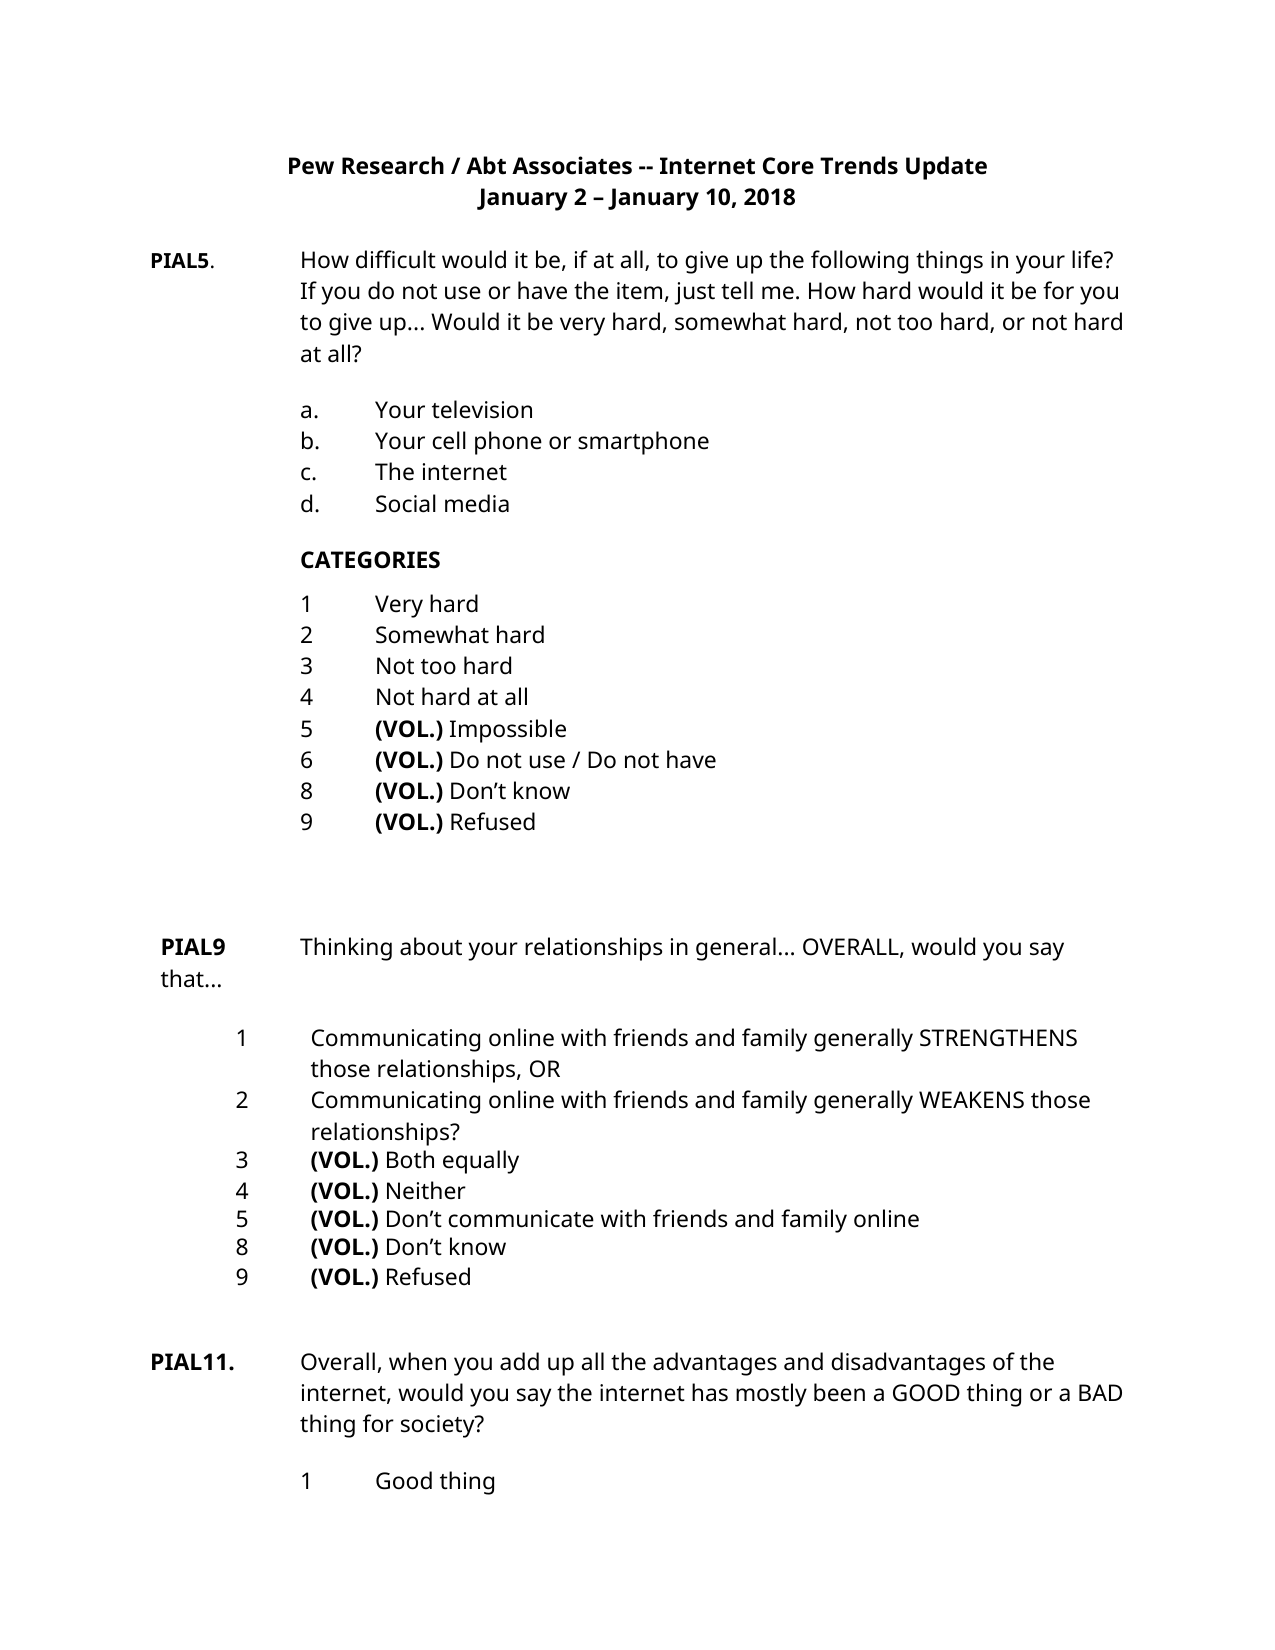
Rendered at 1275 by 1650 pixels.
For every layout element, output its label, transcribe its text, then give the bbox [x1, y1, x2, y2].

text 9 (VOL.) Refused [225, 806, 1125, 837]
text d. Social media [225, 487, 1125, 519]
text b. Your cell phone or smartphone [225, 425, 1125, 456]
text PIAL9 Thinking about your relationships in general... OVERALL, would you say that... [160, 931, 1125, 994]
list (VOL.) Don’t know [235, 1233, 1125, 1261]
text Pew Research / Abt Associates -- Internet Core Trends Update [150, 150, 1125, 181]
list (VOL.) Don’t communicate with friends and family online [235, 1206, 1125, 1233]
text 8 (VOL.) Don’t know [225, 775, 1125, 806]
text CATEGORIES [150, 544, 1125, 575]
list (VOL.) Neither [235, 1174, 1125, 1206]
text 1 Good thing [225, 1464, 1125, 1496]
text 6 (VOL.) Do not use / Do not have [225, 744, 1125, 775]
list Communicating online with friends and family generally STRENGTHENS those relationships, OR [235, 1022, 1085, 1084]
text PIAL11. Overall, when you add up all the advantages and disadvantages of the internet, would you say the internet has mostly been a GOOD thing or a BAD thing for society? [150, 1346, 1125, 1439]
list (VOL.) Both equally [235, 1147, 1125, 1174]
text January 2 – January 10, 2018 [150, 181, 1125, 212]
list Communicating online with friends and family generally WEAKENS those relationships? [235, 1084, 1095, 1147]
text 1 Very hard [225, 587, 1125, 619]
list (VOL.) Refused [235, 1261, 1125, 1292]
text 4 Not hard at all [225, 681, 1125, 712]
text 2 Somewhat hard [225, 619, 1125, 650]
text PIAL5. How difficult would it be, if at all, to give up the following things in your life? If you do not use or have the item, just tell me. How hard would it be for you to give up... Would it be very hard, somewhat hard, not too hard, or not hard at all? [150, 244, 1125, 369]
text 5 (VOL.) Impossible [225, 712, 1125, 744]
text 3 Not too hard [225, 650, 1125, 681]
text a. Your television [225, 394, 1125, 425]
text c. The internet [225, 456, 1125, 487]
